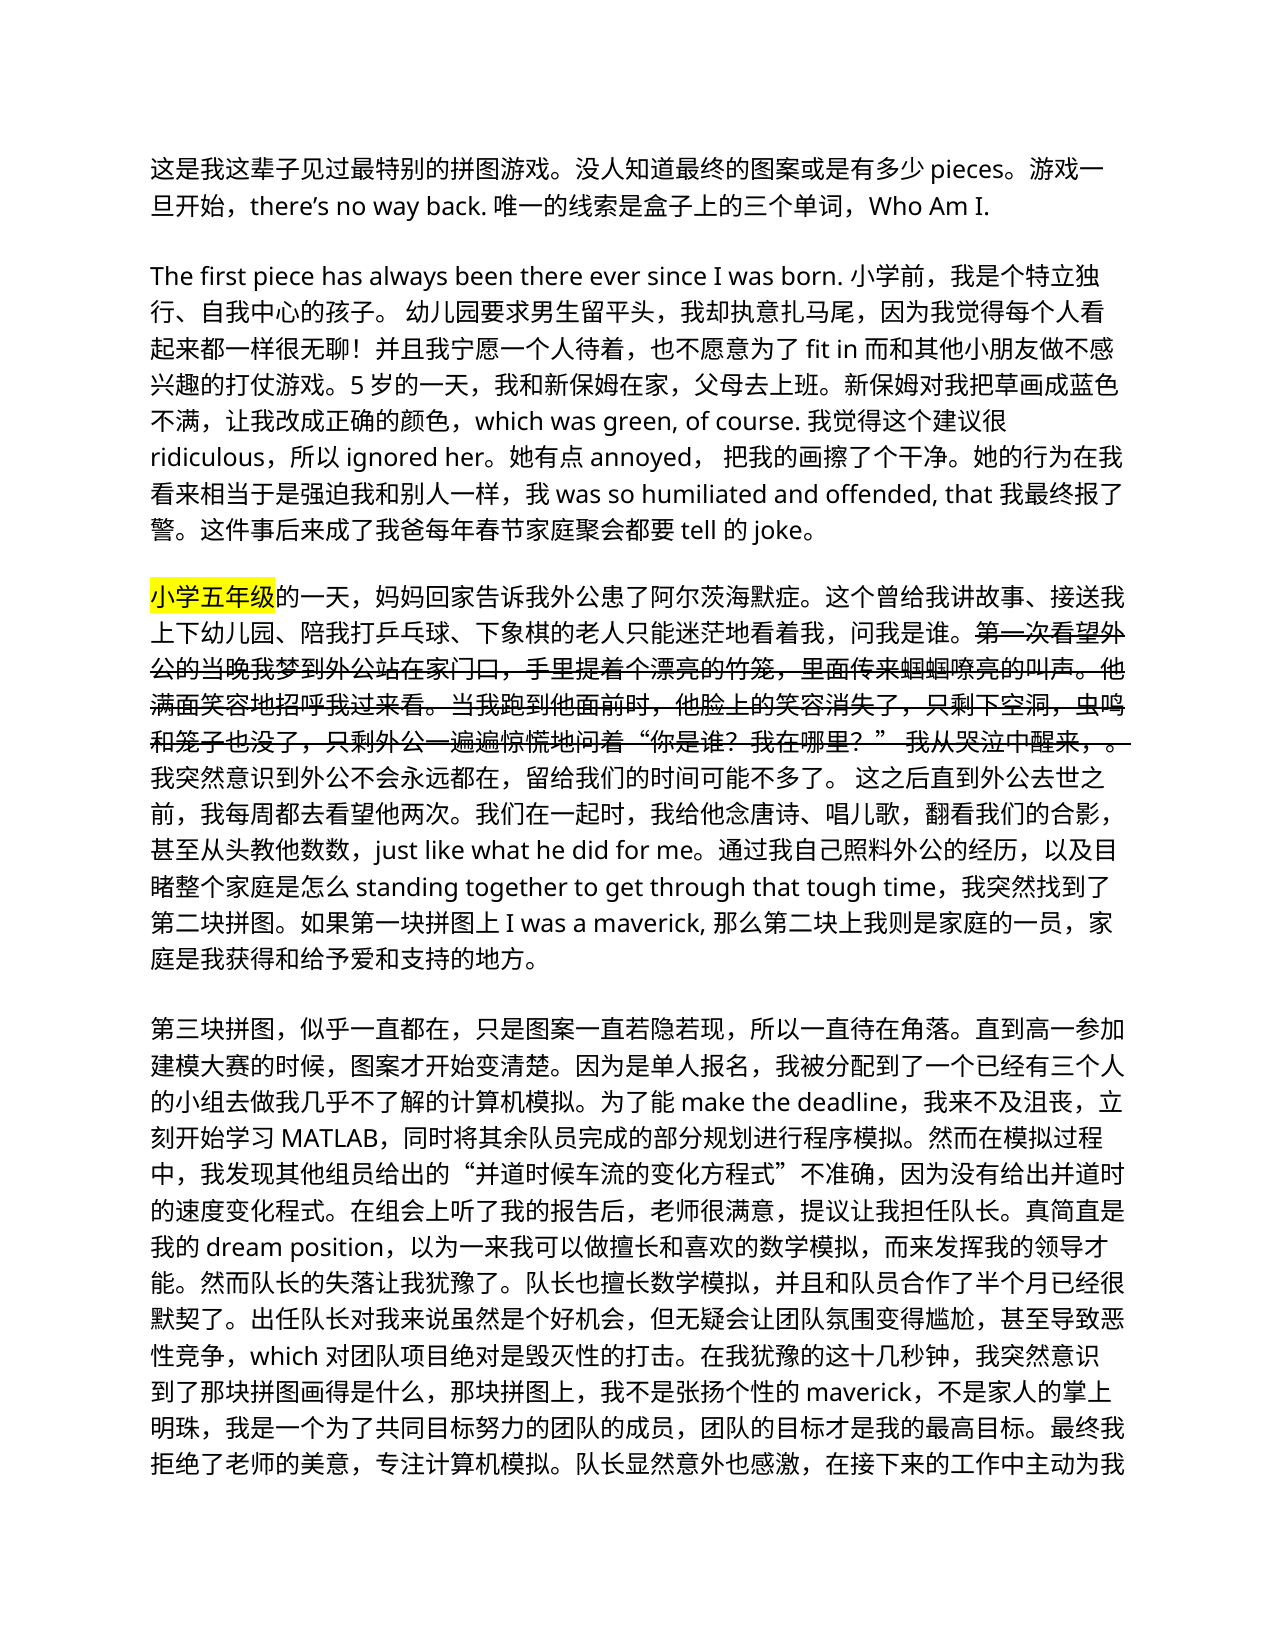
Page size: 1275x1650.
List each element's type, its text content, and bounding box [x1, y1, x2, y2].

text 这是我这辈子见过最特别的拼图游戏。没人知道最终的图案或是有多少pieces。游戏一旦开始，there’s no way back. 唯一的线索是盒子上的三个单词，Who Am I. [150, 150, 1125, 222]
text 小学五年级的一天，妈妈回家告诉我外公患了阿尔茨海默症。这个曾给我讲故事、接送我上下幼儿园、陪我打乒乓球、下象棋的老人只能迷茫地看着我，问我是谁。第一次看望外公的当晚我梦到外公站在家门口，手里提着个漂亮的竹笼，里面传来蝈蝈嘹亮的叫声。他满面笑容地招呼我过来看。当我跑到他面前时，他脸上的笑容消失了，只剩下空洞，虫鸣和笼子也没了，只剩外公一遍遍惊慌地问着“你是谁？我在哪里？” 我从哭泣中醒来，。我突然意识到外公不会永远都在，留给我们的时间可能不多了。 这之后直到外公去世之前，我每周都去看望他两次。我们在一起时，我给他念唐诗、唱儿歌，翻看我们的合影，甚至从头教他数数，just like what he did for me。通过我自己照料外公的经历，以及目睹整个家庭是怎么 standing together to get through that tough time，我突然找到了第二块拼图。如果第一块拼图上 I was a maverick, 那么第二块上我则是家庭的一员，家庭是我获得和给予爱和支持的地方。 [150, 745, 1125, 976]
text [150, 1010, 1125, 1481]
text The first piece has always been there ever since I was born. 小学前，我是个特立独行、自我中心的孩子。 幼儿园要求男生留平头，我却执意扎马尾，因为我觉得每个人看起来都一样很无聊！并且我宁愿一个人待着，也不愿意为了 fit in 而和其他小朋友做不感兴趣的打仗游戏。5岁的一天，我和新保姆在家，父母去上班。新保姆对我把草画成蓝色不满，让我改成正确的颜色，which was green, of course. 我觉得这个建议很 ridiculous，所以 ignored her。她有点 annoyed， 把我的画擦了个干净。她的行为在我看来相当于是强迫我和别人一样，我 was so humiliated and offended, that 我最终报了警。这件事后来成了我爸每年春节家庭聚会都要 tell 的 joke。 [150, 257, 1125, 547]
text 小学五年级的一天，妈妈回家告诉我外公患了阿尔茨海默症。这个曾给我讲故事、接送我上下幼儿园、陪我打乒乓球、下象棋的老人只能迷茫地看着我，问我是谁。第一次看望外公的当晚我梦到外公站在家门口，手里提着个漂亮的竹笼，里面传来蝈蝈嘹亮的叫声。他满面笑容地招呼我过来看。当我跑到他面前时，他脸上的笑容消失了，只剩下空洞，虫鸣和笼子也没了，只剩外公一遍遍惊慌地问着“你是谁？我在哪里？” 我从哭泣中醒来，。我突然意识到外公不会永远都在，留给我们的时间可能不多了。 这之后直到外公去世之前，我每周都去看望他两次。我们在一起时，我给他念唐诗、唱儿歌，翻看我们的合影，甚至从头教他数数，just like what he did for me。通过我自己照料外公的经历，以及目睹整个家庭是怎么 standing together to get through that tough time，我突然找到了第二块拼图。如果第一块拼图上 I was a maverick, 那么第二块上我则是家庭的一员，家庭是我获得和给予爱和支持的地方。 [150, 577, 1125, 671]
